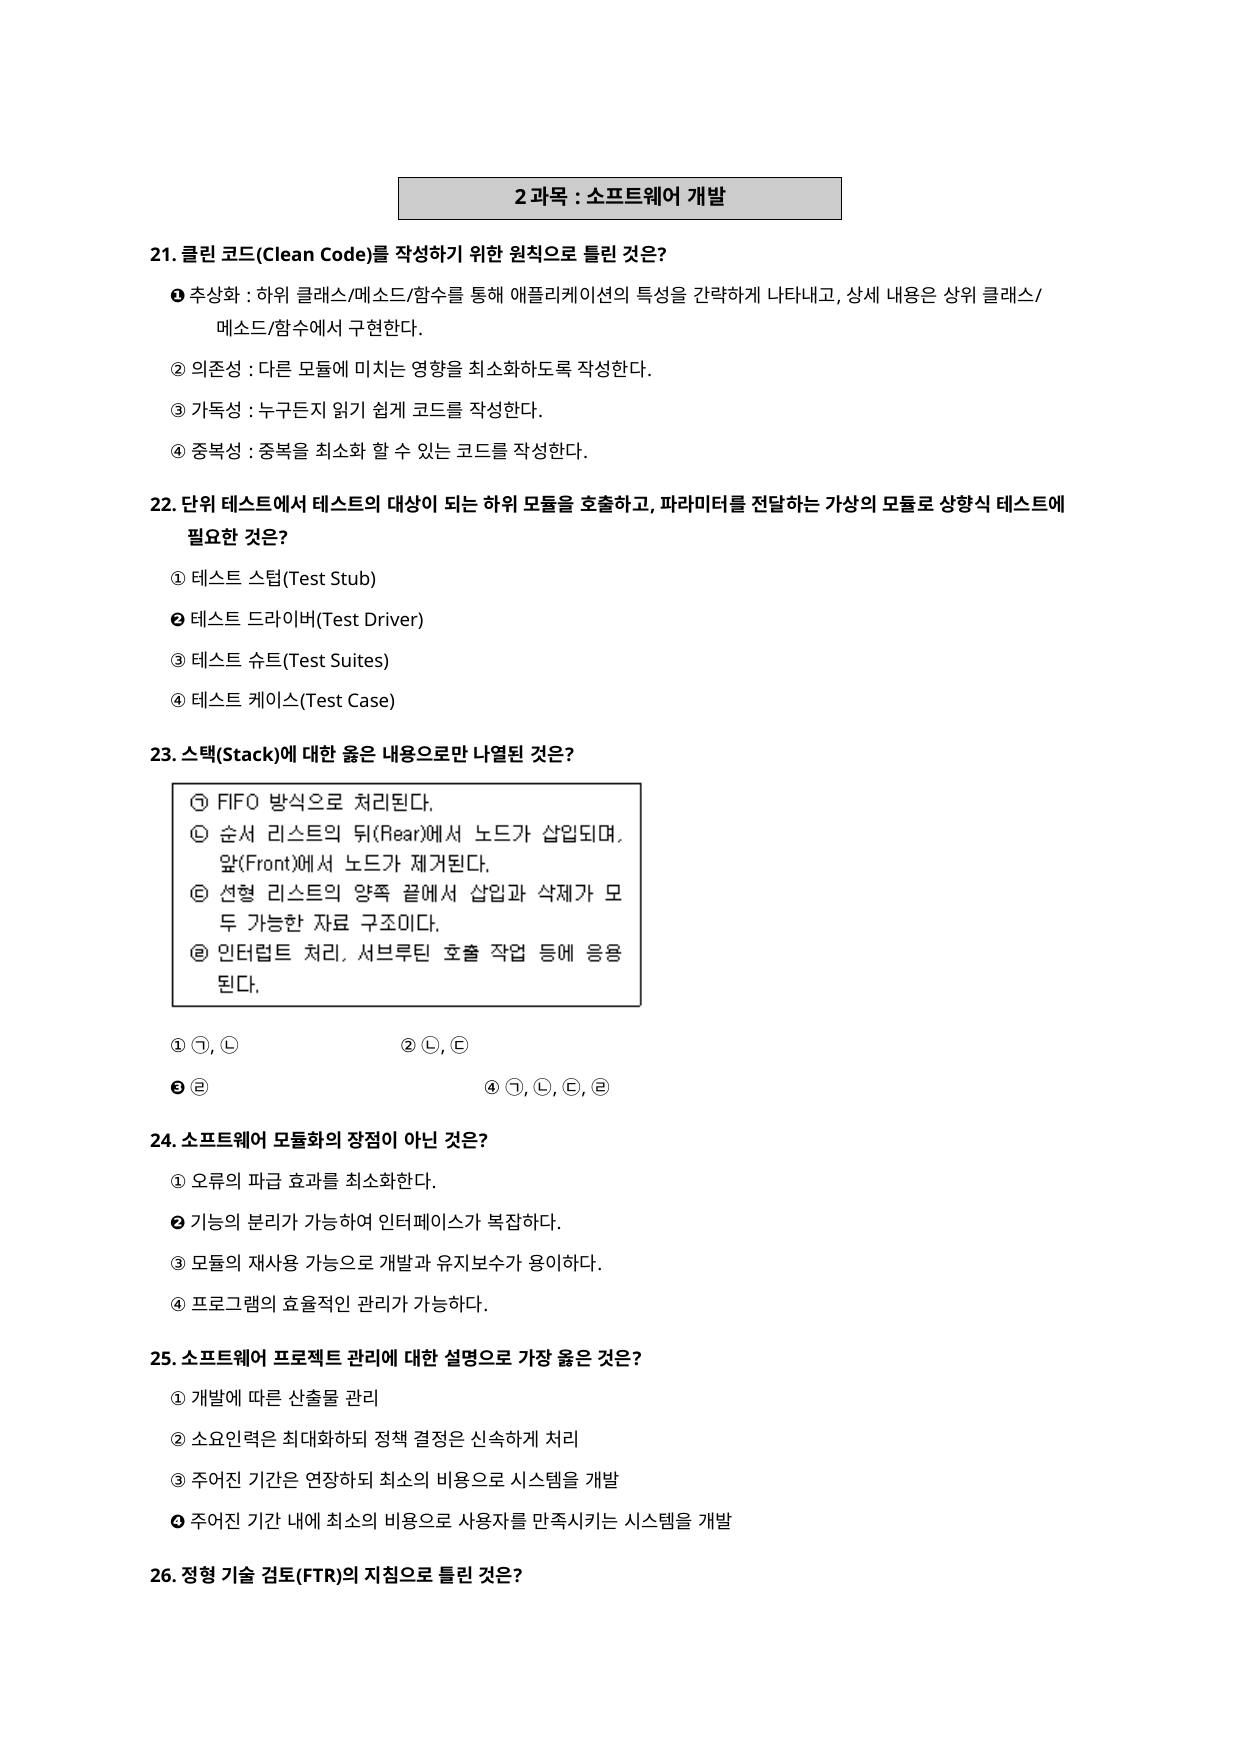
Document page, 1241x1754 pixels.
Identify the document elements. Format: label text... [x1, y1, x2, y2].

text ③ 주어진 기간은 연장하되 최소의 비용으로 시스템을 개발 [150, 1466, 1090, 1493]
text 26. 정형 기술 검토(FTR)의 지침으로 틀린 것은? [150, 1560, 1090, 1587]
text ❷ 기능의 분리가 가능하여 인터페이스가 복잡하다. [150, 1208, 1090, 1235]
text ❹ 주어진 기간 내에 최소의 비용으로 사용자를 만족시키는 시스템을 개발 [150, 1507, 1090, 1534]
text ❸ ㉣ ④ ㉠, ㉡, ㉢, ㉣ [150, 1072, 1090, 1099]
text ③ 테스트 슈트(Test Suites) [150, 645, 1090, 672]
text ❷ 테스트 드라이버(Test Driver) [150, 604, 1090, 631]
text ① 오류의 파급 효과를 최소화한다. [150, 1167, 1090, 1194]
text ❶추상화 : 하위 클래스/메소드/함수를 통해 애플리케이션의 특성을 간략하게 나타내고, 상세 내용은 상위 클래스/메소드/함수에서 구현한다. [150, 281, 1090, 341]
text ② 의존성 : 다른 모듈에 미치는 영향을 최소화하도록 작성한다. [150, 354, 1090, 382]
text ① ㉠, ㉡ ② ㉡, ㉢ [150, 1031, 1090, 1058]
text ④ 프로그램의 효율적인 관리가 가능하다. [150, 1290, 1090, 1317]
text 24. 소프트웨어 모듈화의 장점이 아닌 것은? [150, 1126, 1090, 1153]
text ③ 모듈의 재사용 가능으로 개발과 유지보수가 용이하다. [150, 1249, 1090, 1276]
text ③ 가독성 : 누구든지 읽기 쉽게 코드를 작성한다. [150, 395, 1090, 423]
text 21. 클린 코드(Clean Code)를 작성하기 위한 원칙으로 틀린 것은? [150, 240, 1090, 267]
text 23. 스택(Stack)에 대한 옳은 내용으로만 나열된 것은? [150, 739, 1090, 767]
text ① 개발에 따른 산출물 관리 [150, 1384, 1090, 1411]
text ④ 테스트 케이스(Test Case) [150, 686, 1090, 713]
table_header 2과목 : 소프트웨어 개발 [399, 178, 841, 219]
text 22. 단위 테스트에서 테스트의 대상이 되는 하위 모듈을 호출하고, 파라미터를 전달하는 가상의 모듈로 상향식 테스트에 필요한 것은? [150, 490, 1090, 549]
text ④ 중복성 : 중복을 최소화 할 수 있는 코드를 작성한다. [150, 436, 1090, 463]
text ① 테스트 스텁(Test Stub) [150, 563, 1090, 591]
text 25. 소프트웨어 프로젝트 관리에 대한 설명으로 가장 옳은 것은? [150, 1343, 1090, 1370]
text ② 소요인력은 최대화하되 정책 결정은 신속하게 처리 [150, 1425, 1090, 1452]
picture [169, 780, 645, 1012]
